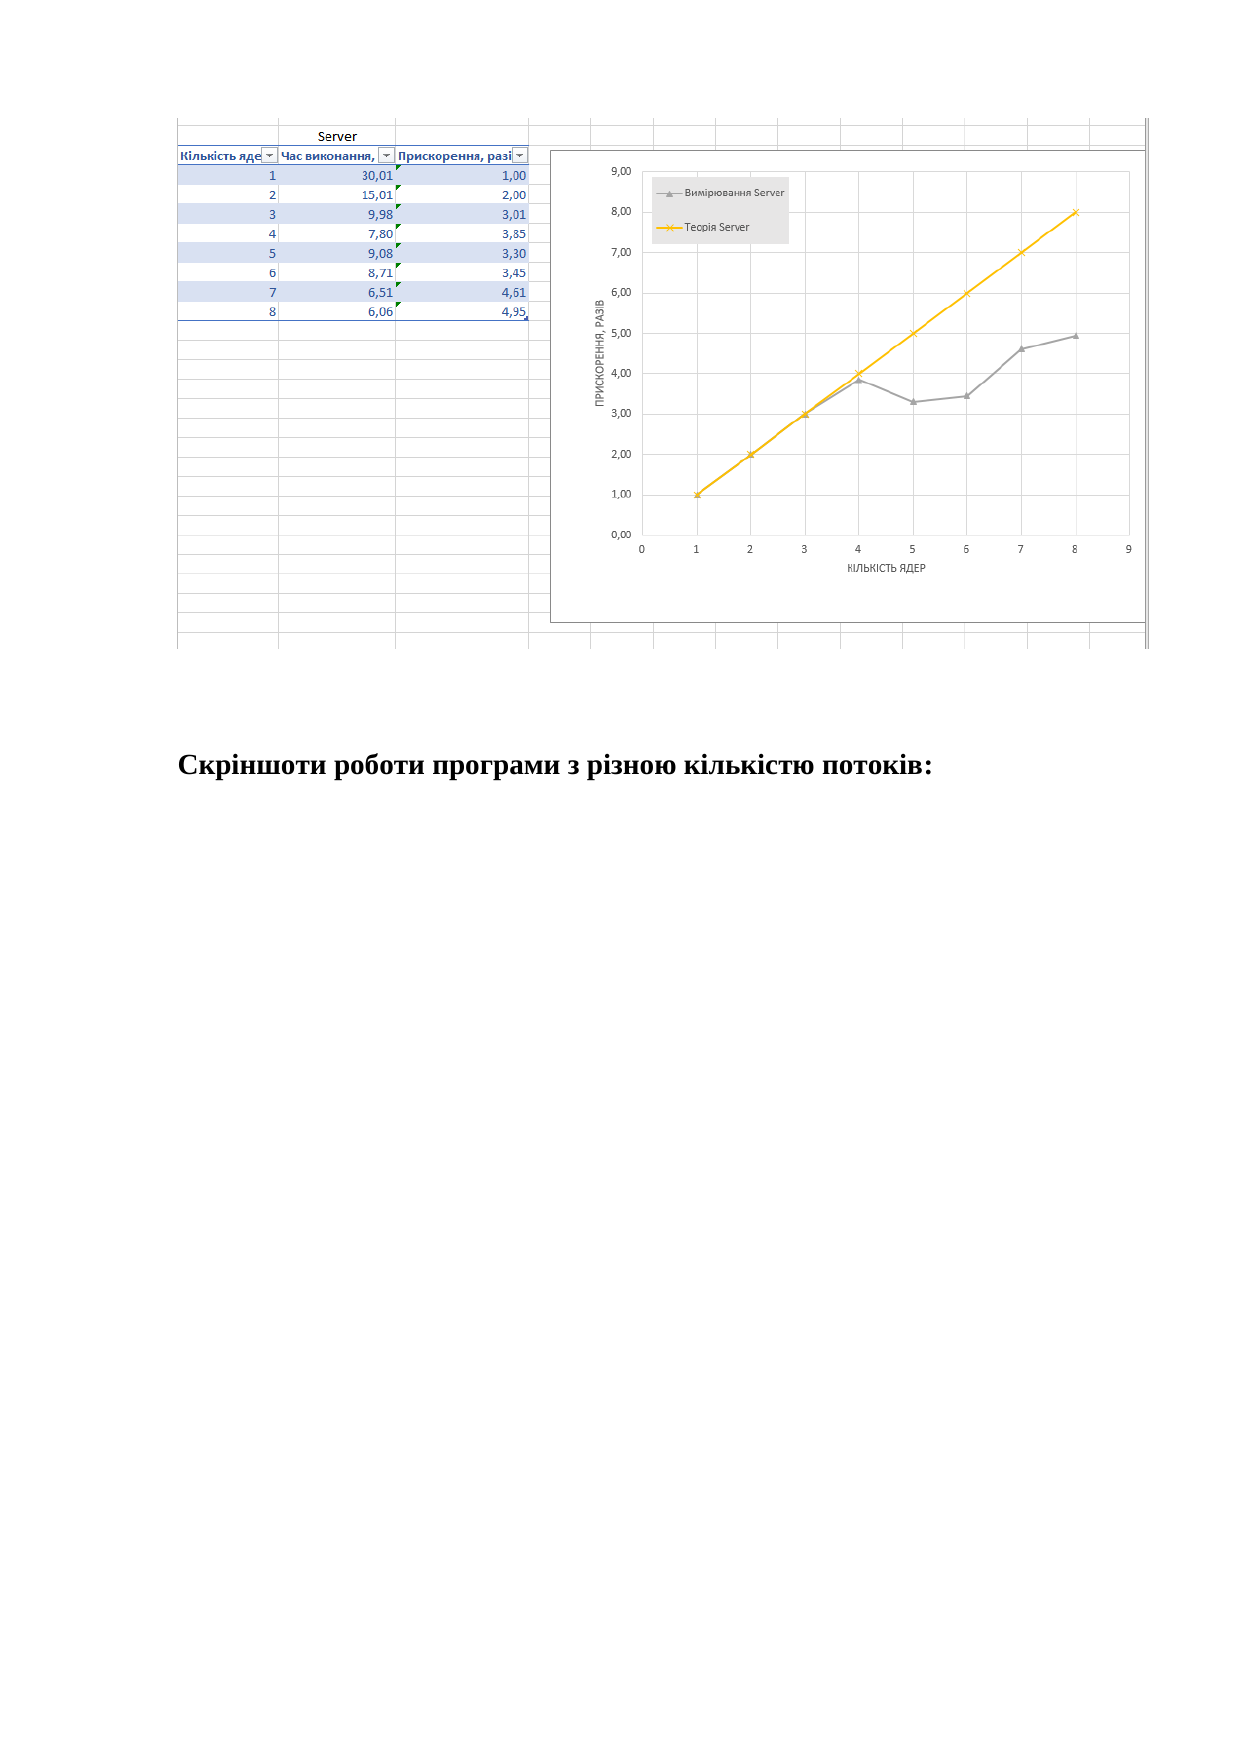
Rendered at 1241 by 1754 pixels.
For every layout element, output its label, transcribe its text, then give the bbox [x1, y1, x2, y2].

picture [177, 118, 1152, 649]
text Скріншоти роботи програми з різною кількістю потоків: [177, 747, 1152, 781]
